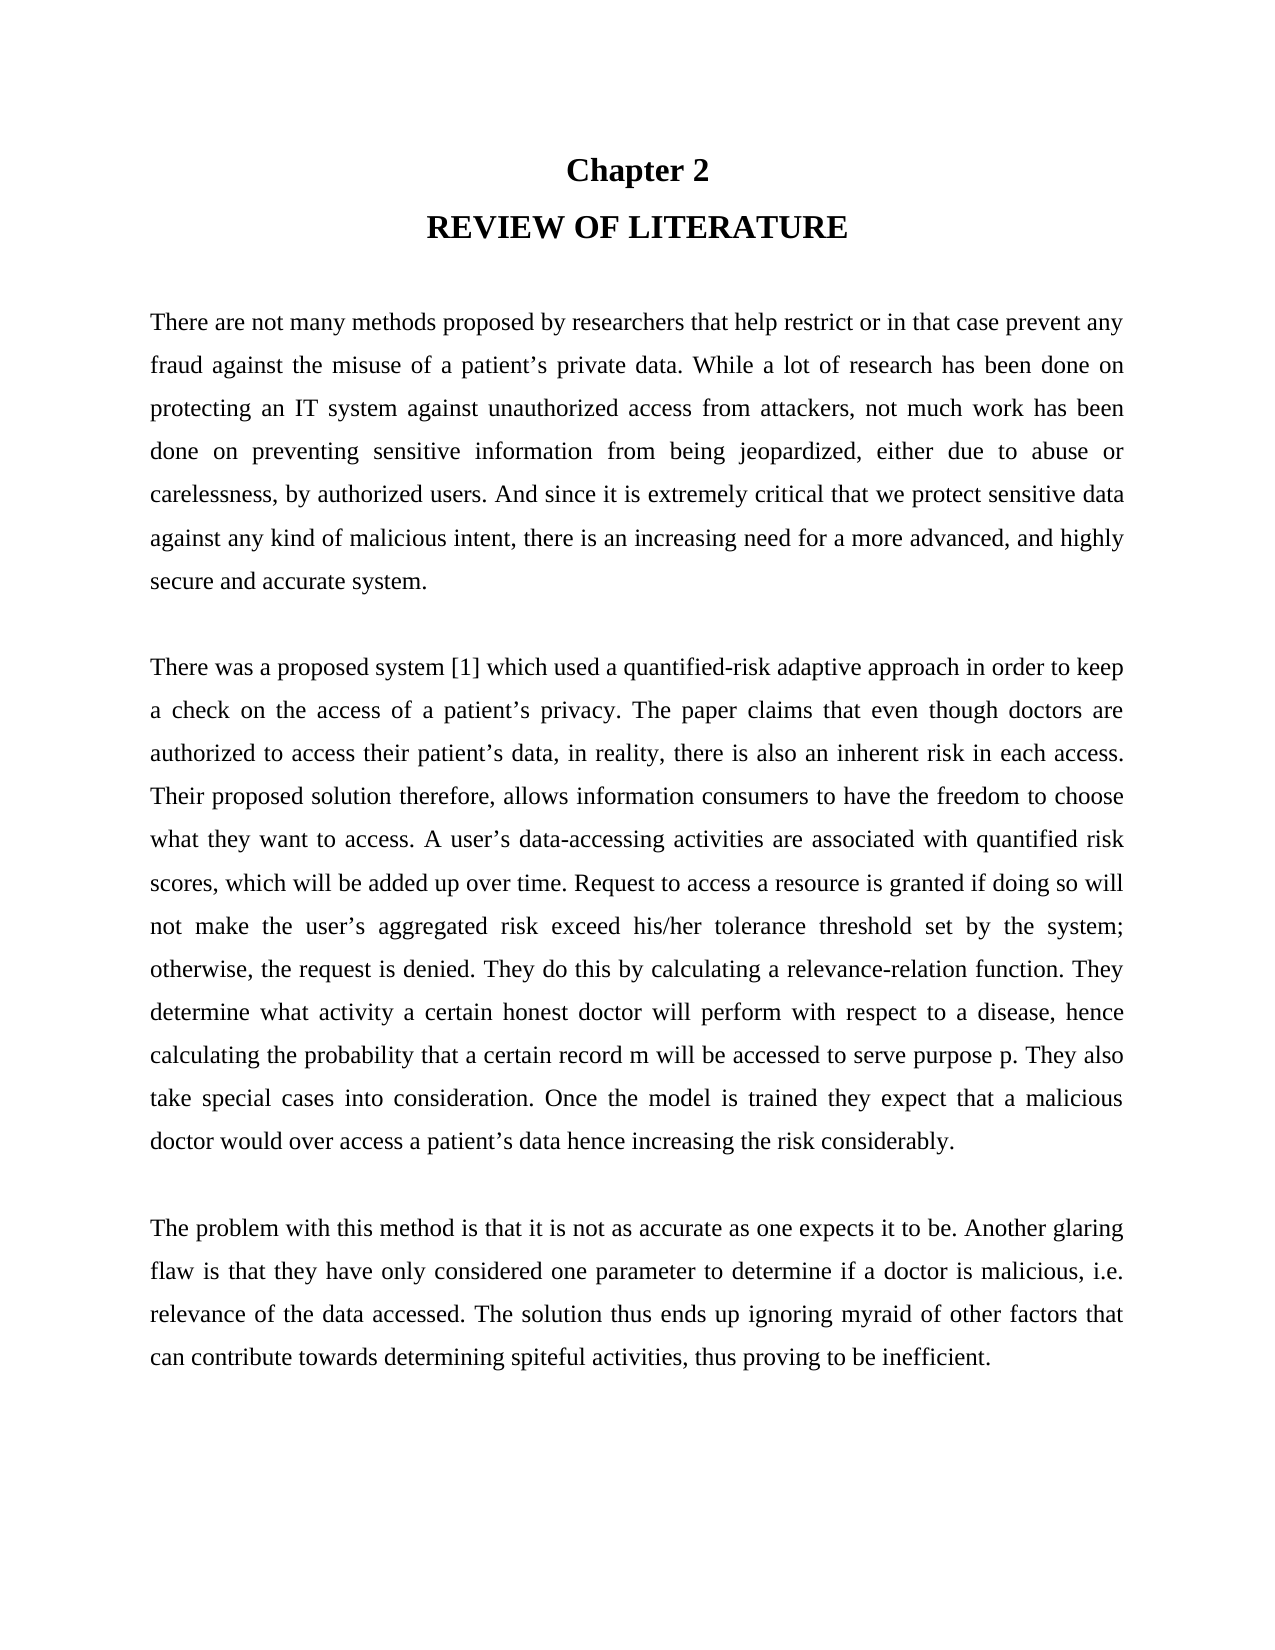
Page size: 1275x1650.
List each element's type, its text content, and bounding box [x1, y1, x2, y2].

text There was a proposed system [1] which used a quantified-risk adaptive approach in order to keep a check on the access of a patient’s privacy. The paper claims that even though doctors are authorized to access their patient’s data, in reality, there is also an inherent risk in each access. Their proposed solution therefore, allows information consumers to have the freedom to choose what they want to access. A user’s data-accessing activities are associated with quantified risk scores, which will be added up over time. Request to access a resource is granted if doing so will not make the user’s aggregated risk exceed his/her tolerance threshold set by the system; otherwise, the request is denied. They do this by calculating a relevance-relation function. They determine what activity a certain honest doctor will perform with respect to a disease, hence calculating the probability that a certain record m will be accessed to serve purpose p. They also take special cases into consideration. Once the model is trained they expect that a malicious doctor would over access a patient’s data hence increasing the risk considerably. [150, 652, 1125, 1155]
text Chapter 2 [150, 150, 1125, 188]
text There are not many methods proposed by researchers that help restrict or in that case prevent any fraud against the misuse of a patient’s private data. While a lot of research has been done on protecting an IT system against unauthorized access from attackers, not much work has been done on preventing sensitive information from being jeopardized, either due to abuse or carelessness, by authorized users. And since it is extremely critical that we protect sensitive data against any kind of malicious intent, there is an increasing need for a more advanced, and highly secure and accurate system. [150, 307, 1125, 594]
text The problem with this method is that it is not as accurate as one expects it to be. Another glaring flaw is that they have only considered one parameter to determine if a doctor is malicious, i.e. relevance of the data accessed. The solution thus ends up ignoring myraid of other factors that can contribute towards determining spiteful activities, thus proving to be inefficient. [150, 1213, 1125, 1371]
text REVIEW OF LITERATURE [150, 207, 1125, 246]
